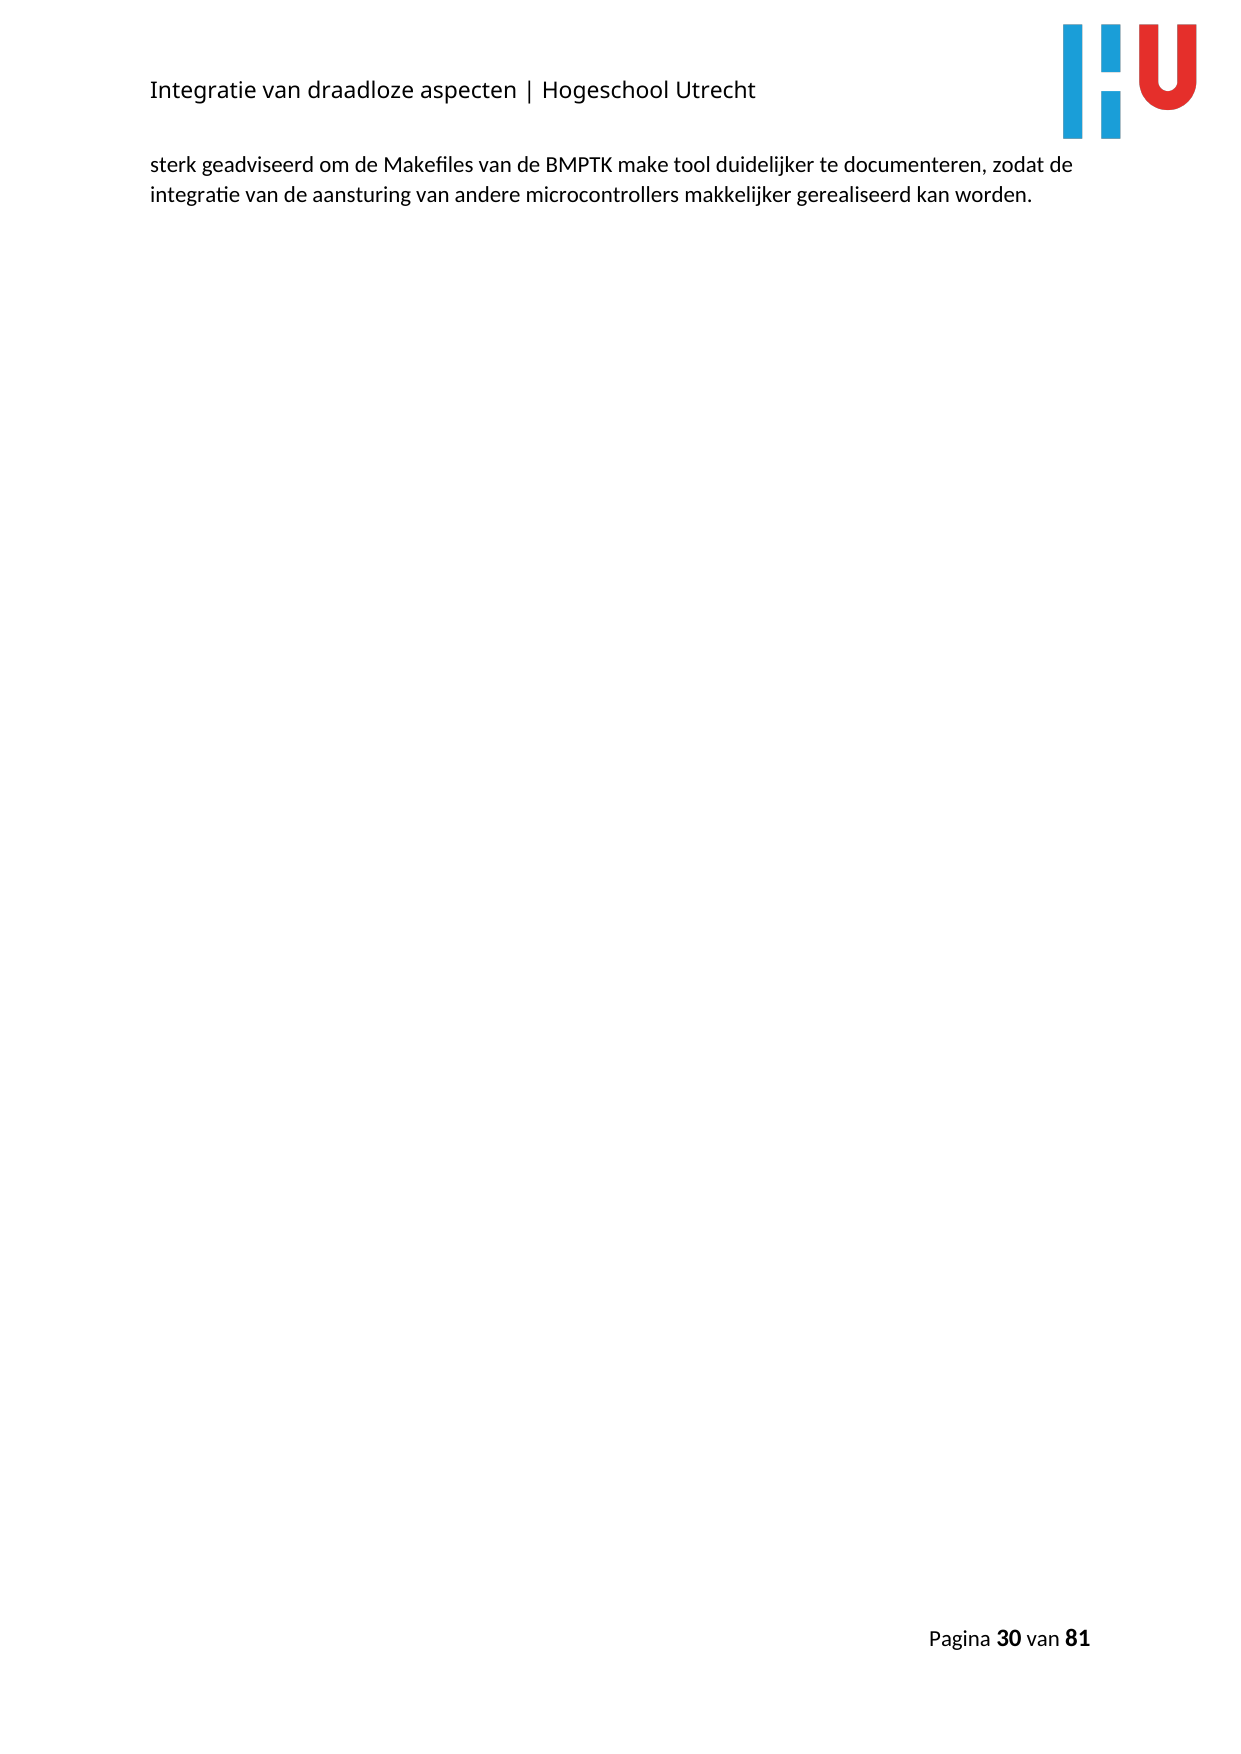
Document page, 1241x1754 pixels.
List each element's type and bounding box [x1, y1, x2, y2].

text [150, 150, 1090, 208]
picture [1062, 23, 1205, 140]
